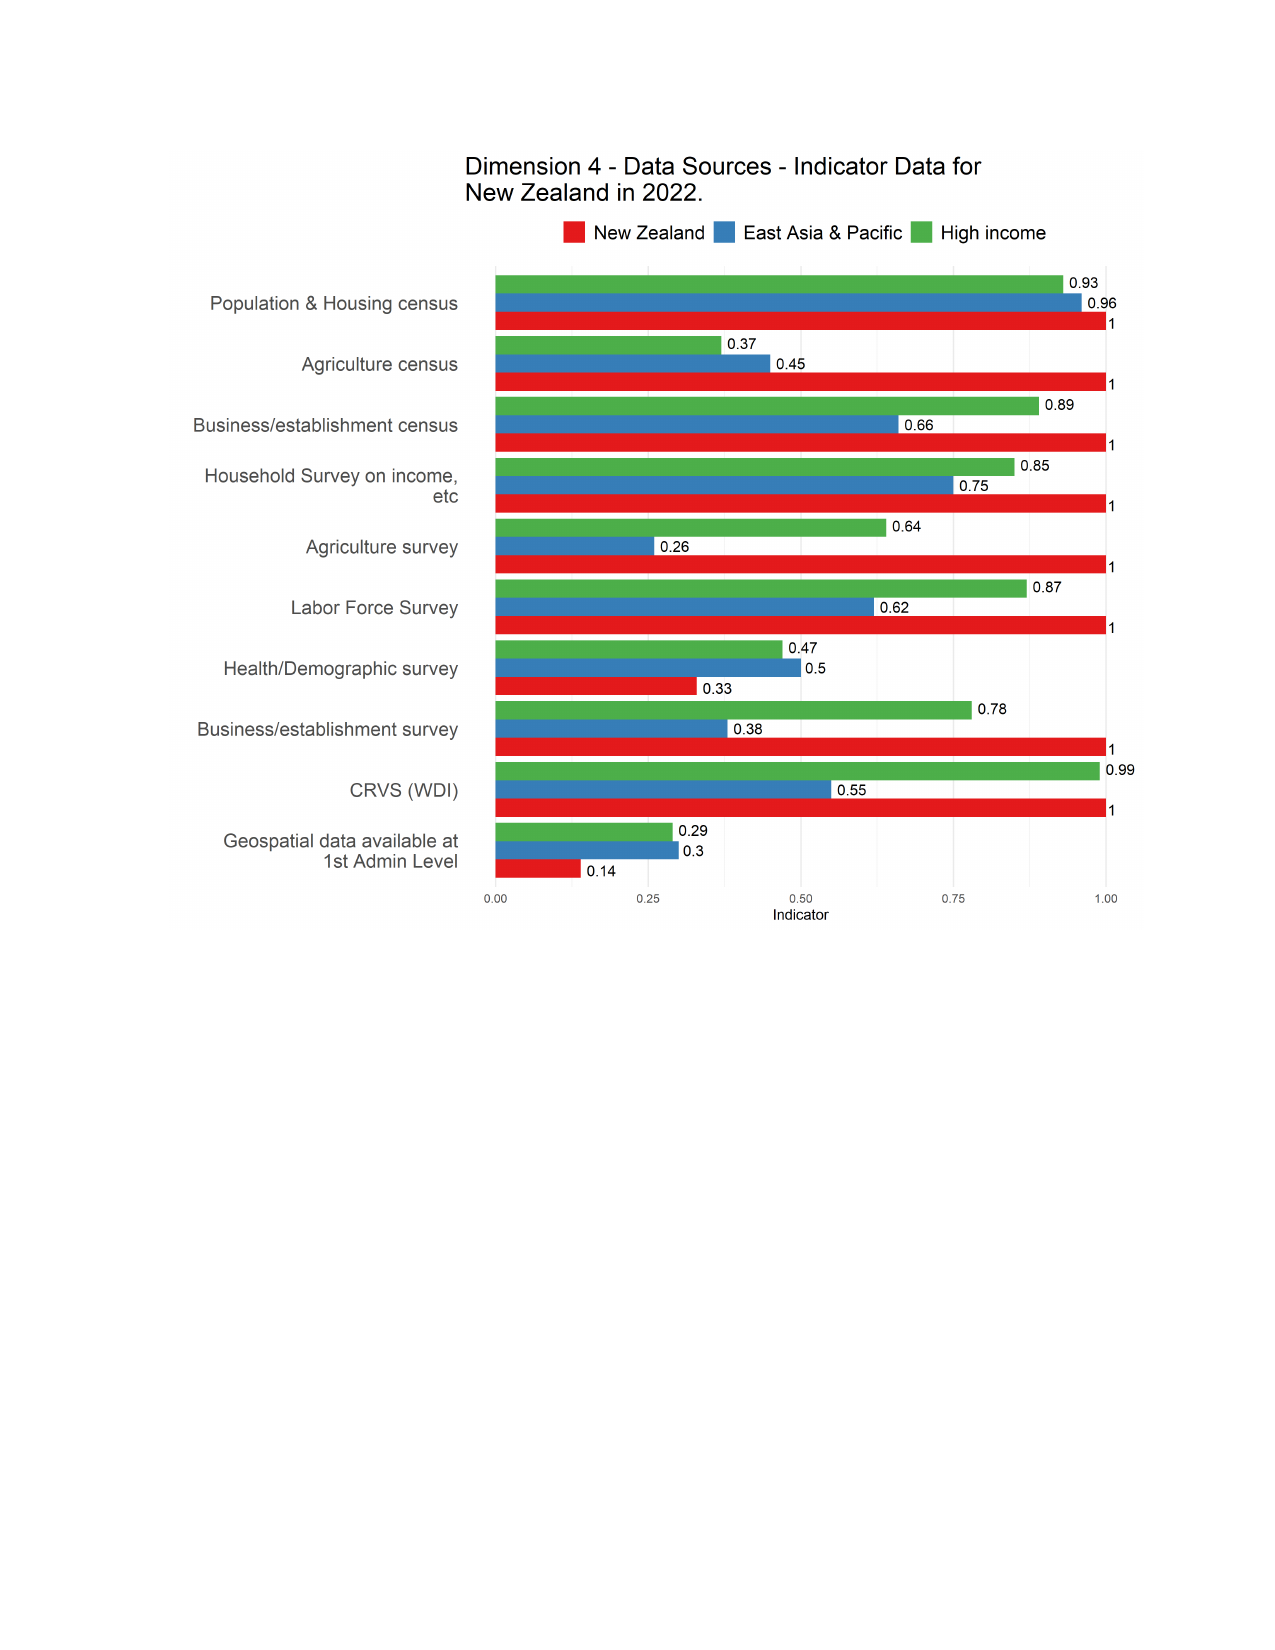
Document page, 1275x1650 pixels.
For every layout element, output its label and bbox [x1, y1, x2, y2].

picture [168, 150, 1144, 930]
